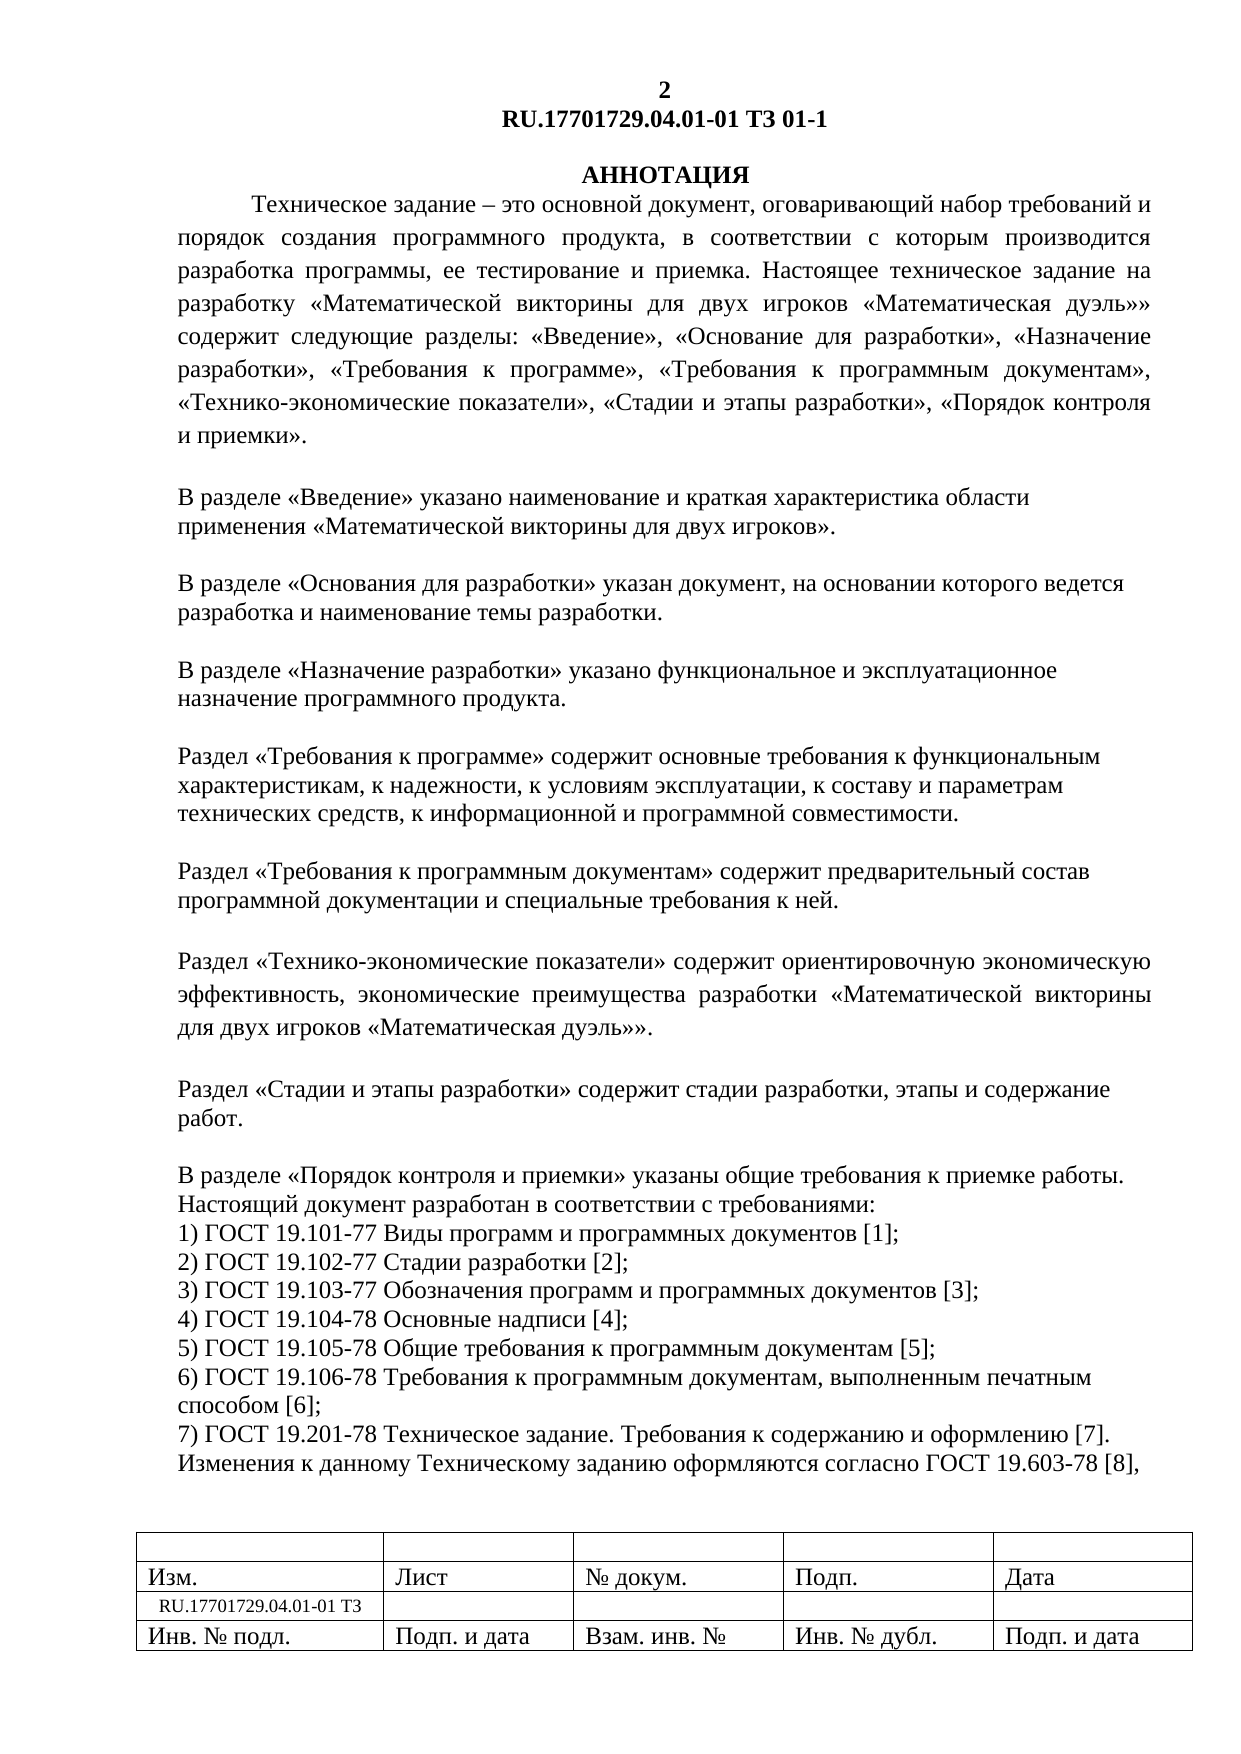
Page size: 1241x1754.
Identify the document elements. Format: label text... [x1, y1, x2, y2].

text Раздел «Технико-экономические показатели» содержит ориентировочную экономическую эффективность, экономические преимущества разработки «Математической викторины для двух игроков «Математическая дуэль»». [177, 913, 1152, 1041]
text Раздел «Требования к программе» содержит основные требования к функциональным характеристикам, к надежности, к условиям эксплуатации, к составу и параметрам технических средств, к информационной и программной совместимости. [177, 712, 1154, 827]
text Раздел «Стадии и этапы разработки» содержит стадии разработки, этапы и содержание работ. [177, 1046, 1154, 1132]
text В разделе «Назначение разработки» указано функциональное и эксплуатационное назначение программного продукта. [177, 626, 1154, 712]
text Настоящий документ разработан в соответствии с требованиями: 1) ГОСТ 19.101-77 Виды программ и программных документов [1]; 2) ГОСТ 19.102-77 Стадии разработки [2]; 3) ГОСТ 19.103-77 Обозначения программ и программных документов [3]; 4) ГОСТ 19.104-78 Основные надписи [4]; 5) ГОСТ 19.105-78 Общие требования к программным документам [5]; 6) ГОСТ 19.106-78 Требования к программным документам, выполненным печатным способом [6]; [177, 1189, 1152, 1419]
text АННОТАЦИЯ [177, 161, 1154, 189]
text В разделе «Основания для разработки» указан документ, на основании которого ведется разработка и наименование темы разработки. [177, 540, 1154, 626]
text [177, 1419, 1152, 1477]
text Раздел «Требования к программным документам» содержит предварительный состав программной документации и специальные требования к ней. [177, 827, 1154, 913]
text В разделе «Введение» указано наименование и краткая характеристика области применения «Математической викторины для двух игроков». [177, 453, 1154, 540]
text В разделе «Порядок контроля и приемки» указаны общие требования к приемке работы. [177, 1132, 1154, 1189]
text Техническое задание – это основной документ, оговаривающий набор требований и порядок создания программного продукта, в соответствии с которым производится разработка программы, ее тестирование и приемка. Настоящее техническое задание на разработку «Математической викторины для двух игроков «Математическая дуэль»» содержит следующие разделы: «Введение», «Основание для разработки», «Назначение разработки», «Требования к программе», «Требования к программным документам», «Технико-экономические показатели», «Стадии и этапы разработки», «Порядок контроля и приемки». [177, 189, 1152, 449]
